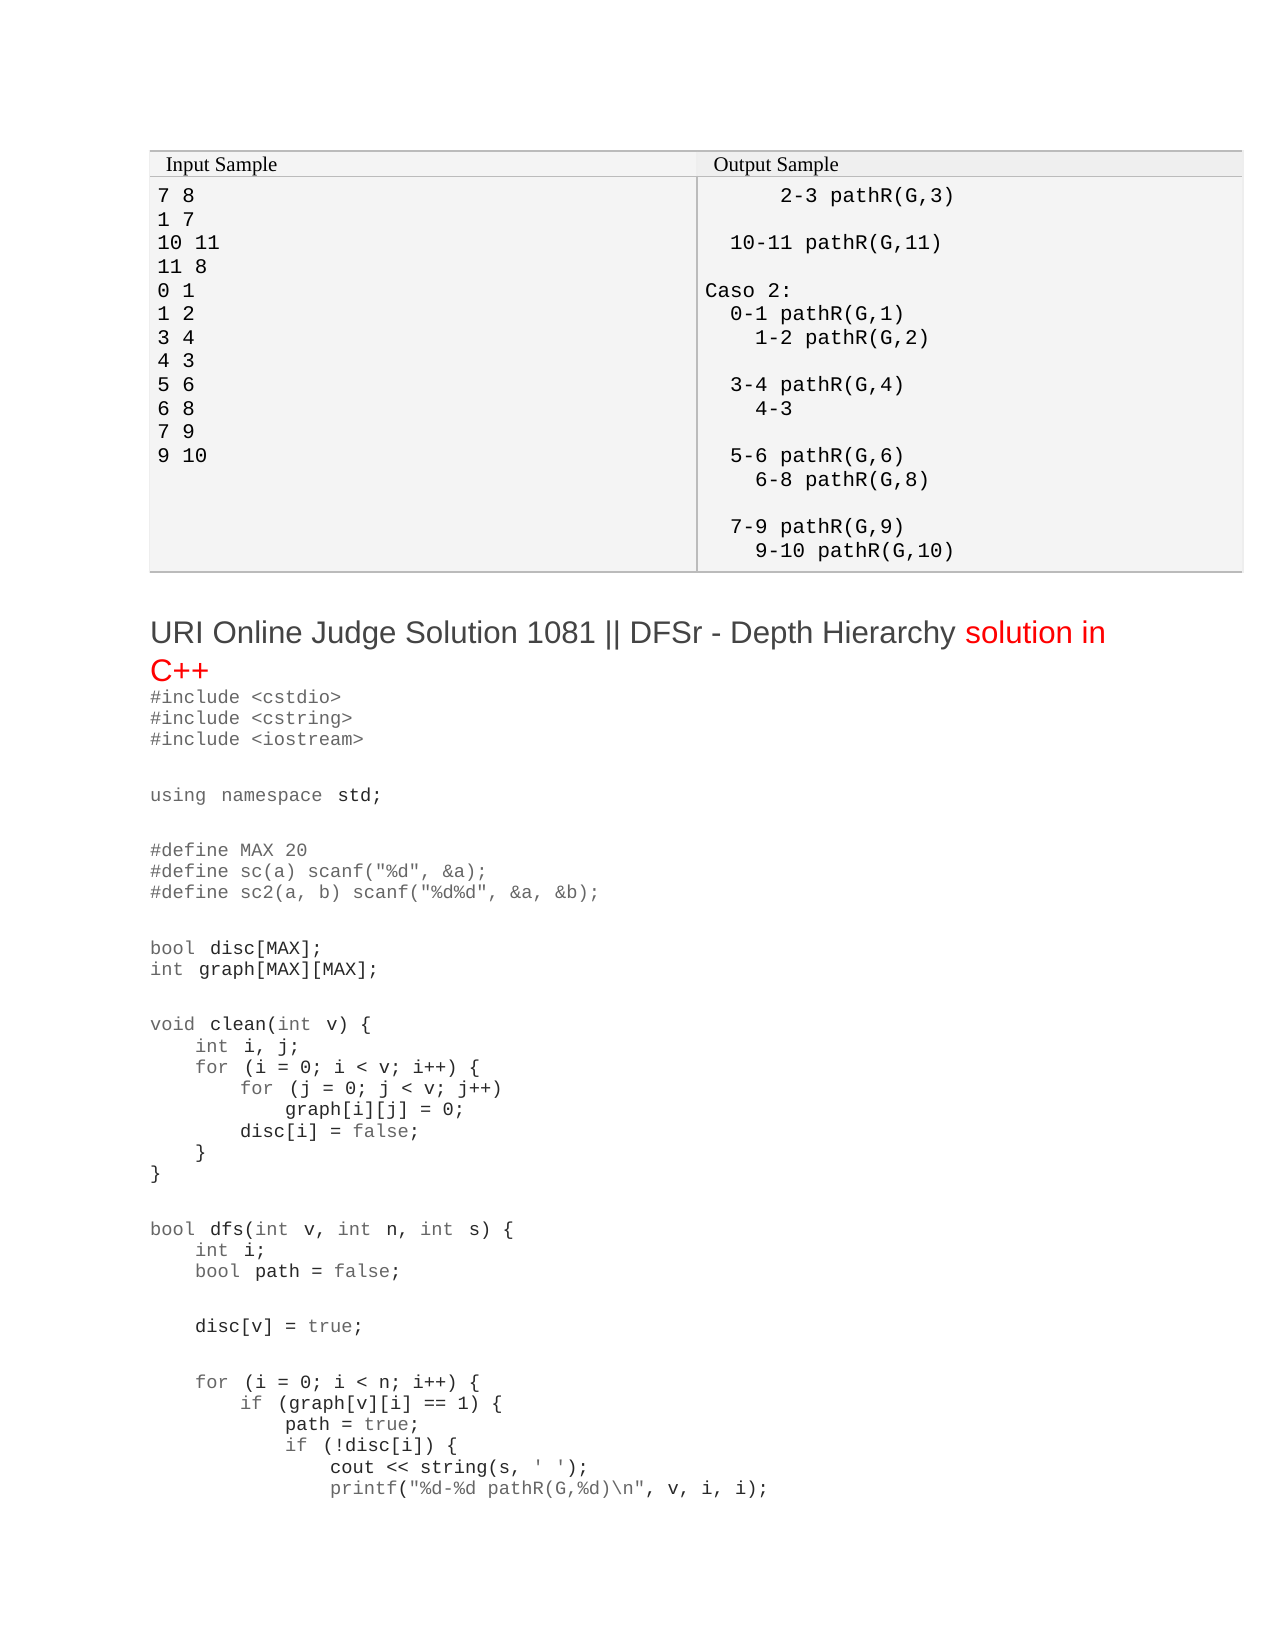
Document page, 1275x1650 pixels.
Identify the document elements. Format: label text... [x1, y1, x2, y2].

text void clean(int v) { [150, 1015, 1125, 1036]
text int i, j; [150, 1036, 1125, 1058]
text disc[v] = true; [150, 1317, 1125, 1338]
table_header Input Sample [150, 152, 696, 176]
text disc[i] = false; [150, 1121, 1125, 1143]
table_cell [698, 177, 1242, 571]
text if (graph[v][i] == 1) { [150, 1394, 1125, 1415]
text } [150, 1164, 1125, 1185]
text using namespace std; [150, 786, 1125, 807]
text #include <iostream> [150, 730, 1125, 751]
text cout << string(s, ' '); [150, 1457, 1125, 1479]
text #define MAX 20 [150, 841, 1125, 862]
text #define sc2(a, b) scanf("%d%d", &a, &b); [150, 883, 1125, 904]
text URI Online Judge Solution 1081 || DFSr - Depth Hierarchy solution in C++ [150, 613, 1125, 688]
text path = true; [150, 1415, 1125, 1436]
text for (i = 0; i < v; i++) { [150, 1058, 1125, 1079]
text int i; [150, 1241, 1125, 1262]
text #define sc(a) scanf("%d", &a); [150, 862, 1125, 883]
table_header Output Sample [698, 152, 1242, 176]
text #include <cstdio> [150, 688, 1125, 709]
text if (!disc[i]) { [150, 1436, 1125, 1457]
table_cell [150, 177, 696, 571]
text int graph[MAX][MAX]; [150, 960, 1125, 981]
text graph[i][j] = 0; [150, 1100, 1125, 1121]
text bool disc[MAX]; [150, 939, 1125, 960]
text for (j = 0; j < v; j++) [150, 1079, 1125, 1100]
text for (i = 0; i < n; i++) { [150, 1372, 1125, 1394]
text #include <cstring> [150, 709, 1125, 730]
text bool dfs(int v, int n, int s) { [150, 1219, 1125, 1241]
text bool path = false; [150, 1262, 1125, 1283]
text printf("%d-%d pathR(G,%d)\n", v, i, i); [150, 1479, 1125, 1500]
text } [150, 1143, 1125, 1164]
